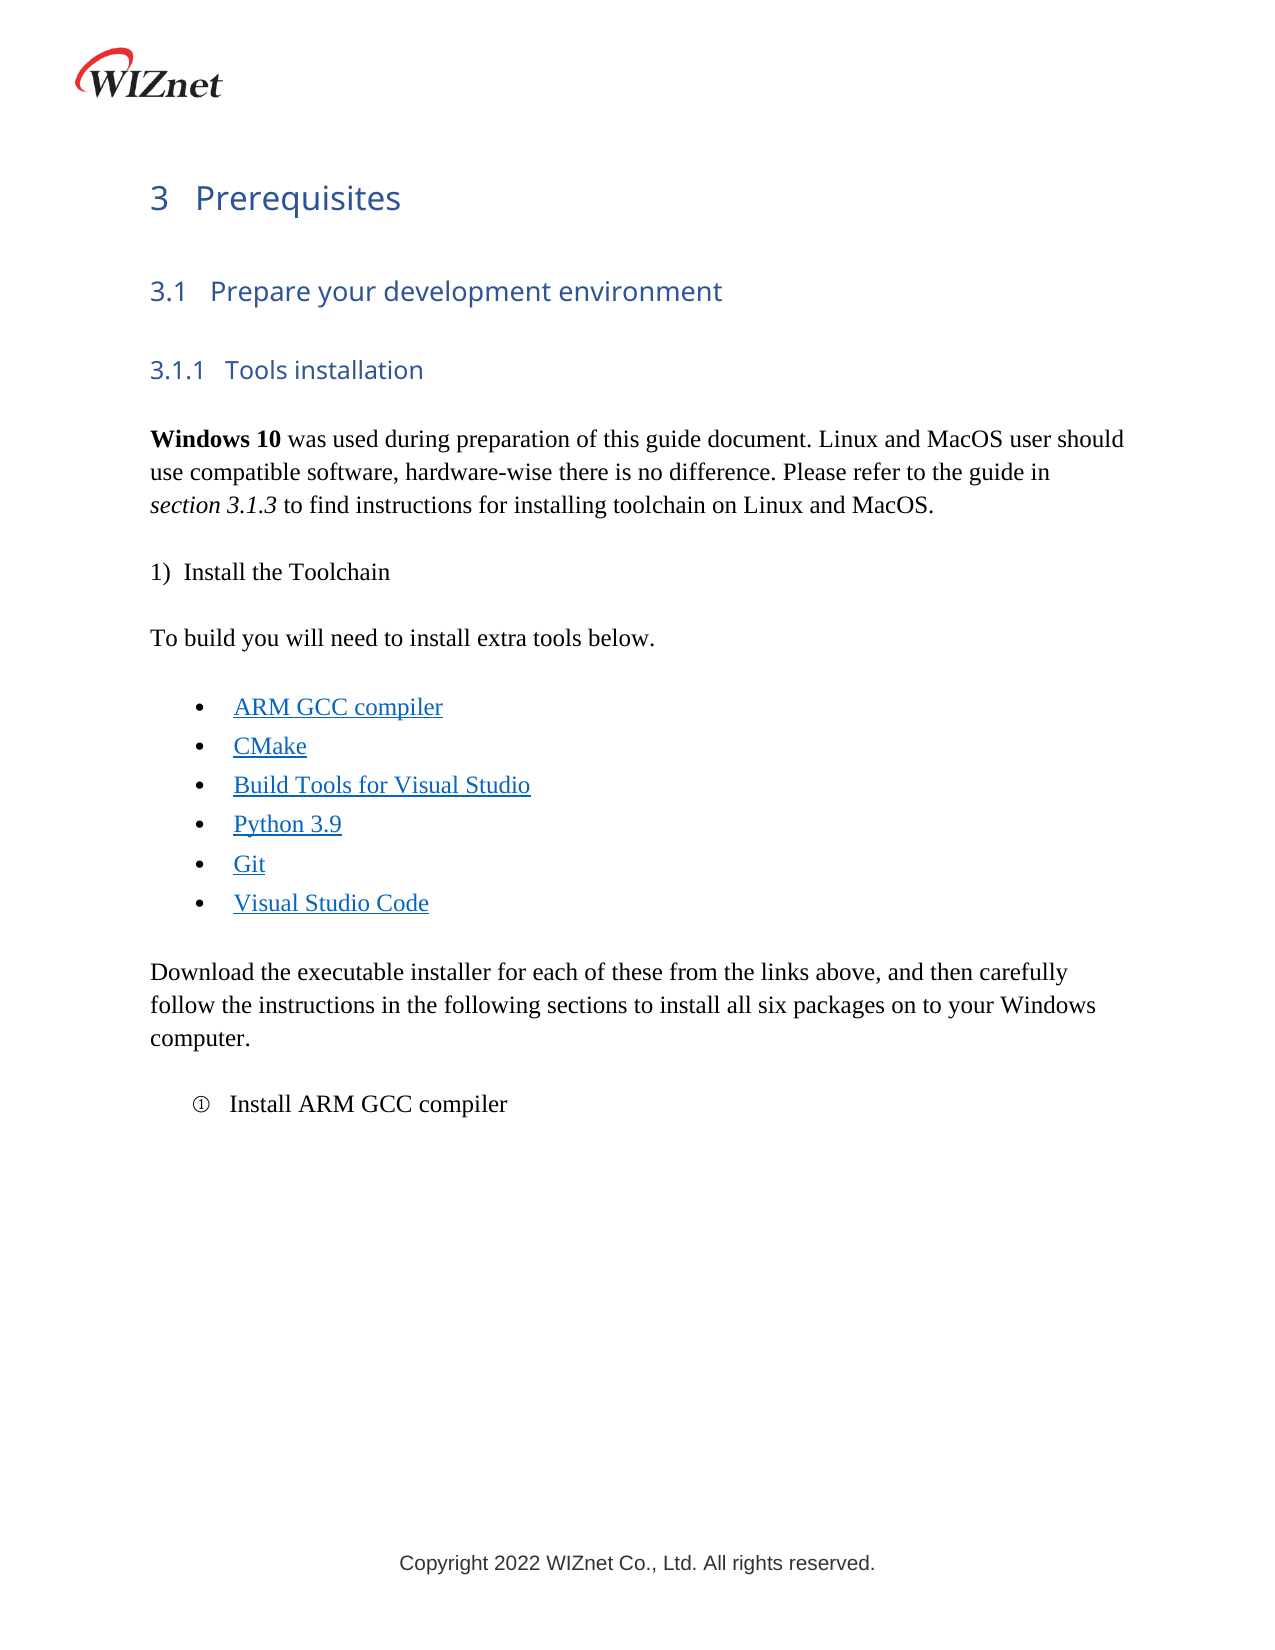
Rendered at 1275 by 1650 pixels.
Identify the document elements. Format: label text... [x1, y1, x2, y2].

list ARM GCC compiler [192, 689, 1125, 723]
list Python 3.9 [192, 806, 1125, 840]
list CMake [192, 728, 1125, 762]
list Git [192, 845, 1125, 879]
text Windows 10 was used during preparation of this guide document. Linux and MacOS user should use compatible software, hardware-wise there is no difference. Please refer to the guide in section 3.1.3 to find instructions for installing toolchain on Linux and MacOS. [150, 424, 1125, 519]
list Build Tools for Visual Studio [192, 767, 1125, 801]
subtitle Prerequisites [150, 175, 1125, 220]
subtitle Tools installation [150, 352, 1125, 386]
text To build you will need to install extra tools below. [150, 623, 1125, 651]
picture [75, 36, 223, 111]
text Download the executable installer for each of these from the links above, and then carefully follow the instructions in the following sections to install all six packages on to your Windows computer. [150, 957, 1125, 1051]
list Install ARM GCC compiler [192, 1089, 1125, 1117]
list Visual Studio Code [192, 884, 1125, 918]
subtitle Prepare your development environment [150, 273, 1125, 309]
text 1) Install the Toolchain [150, 557, 1125, 585]
